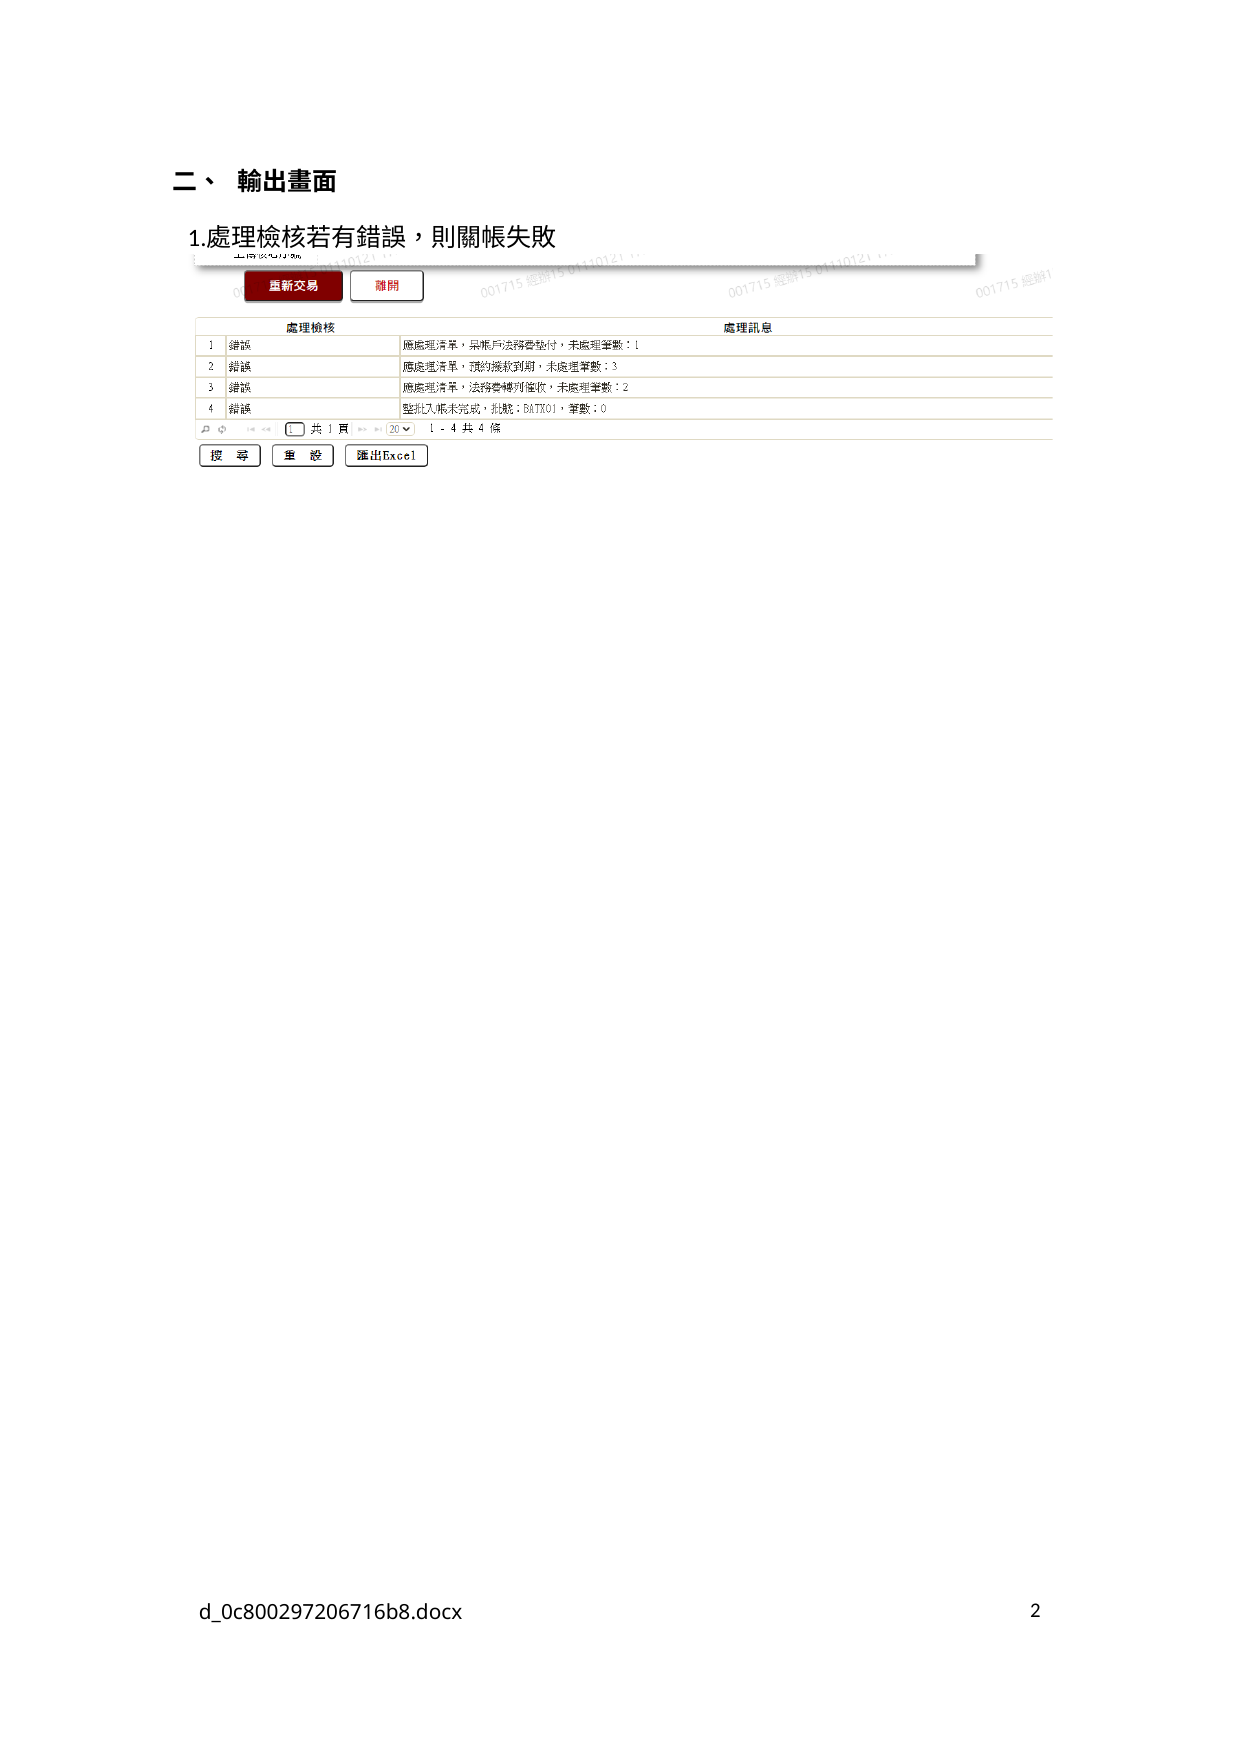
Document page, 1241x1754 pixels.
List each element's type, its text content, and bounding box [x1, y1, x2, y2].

subtitle 輸出畫面 [173, 161, 1053, 198]
picture [187, 254, 1053, 488]
text 1.處理檢核若有錯誤，則關帳失敗 [187, 217, 1053, 254]
